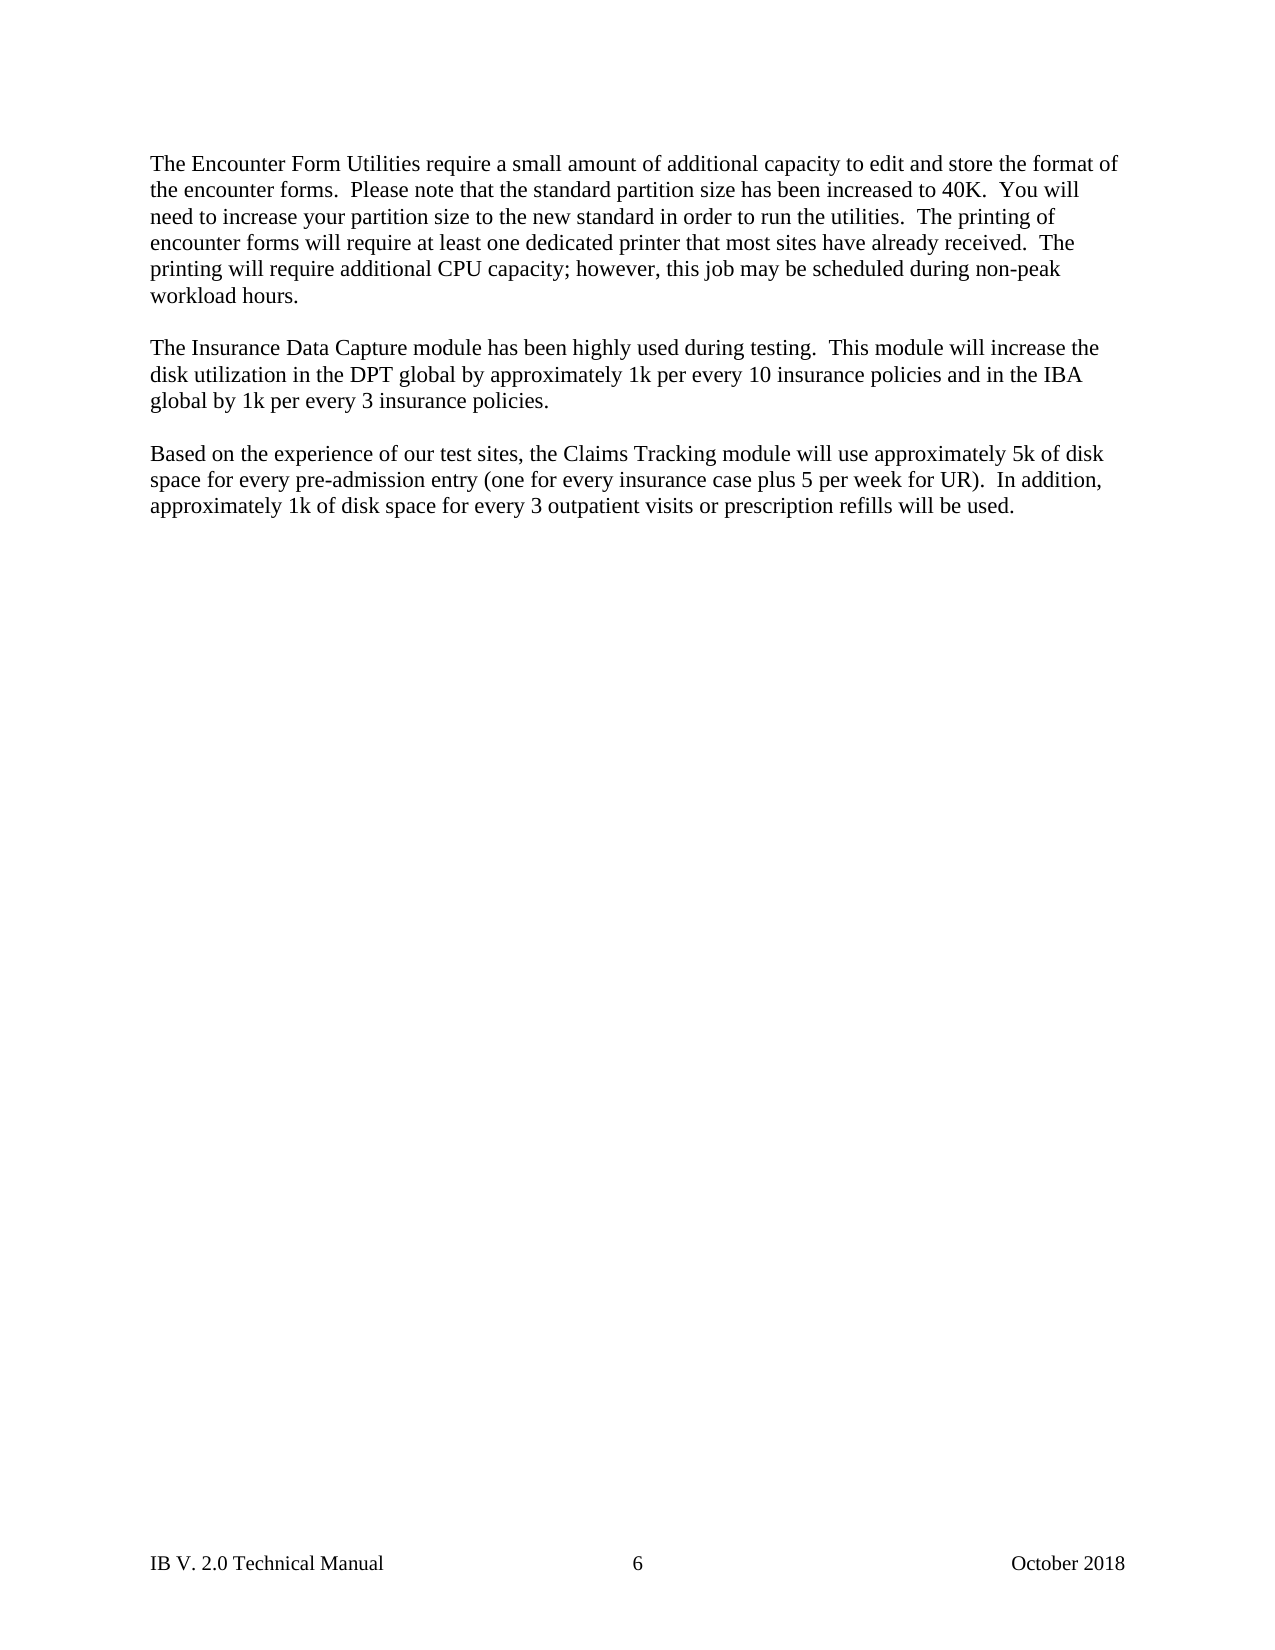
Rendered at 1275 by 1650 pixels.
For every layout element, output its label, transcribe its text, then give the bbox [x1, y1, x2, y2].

text Based on the experience of our test sites, the Claims Tracking module will use approximately 5k of disk space for every pre-admission entry (one for every insurance case plus 5 per week for UR). In addition, approximately 1k of disk space for every 3 outpatient visits or prescription refills will be used. [150, 440, 1125, 519]
text The Encounter Form Utilities require a small amount of additional capacity to edit and store the format of the encounter forms. Please note that the standard partition size has been increased to 40K. You will need to increase your partition size to the new standard in order to run the utilities. The printing of encounter forms will require at least one dedicated printer that most sites have already received. The printing will require additional CPU capacity; however, this job may be scheduled during non-peak workload hours. [150, 150, 1125, 308]
text The Insurance Data Capture module has been highly used during testing. This module will increase the disk utilization in the DPT global by approximately 1k per every 10 insurance policies and in the IBA global by 1k per every 3 insurance policies. [150, 334, 1125, 413]
